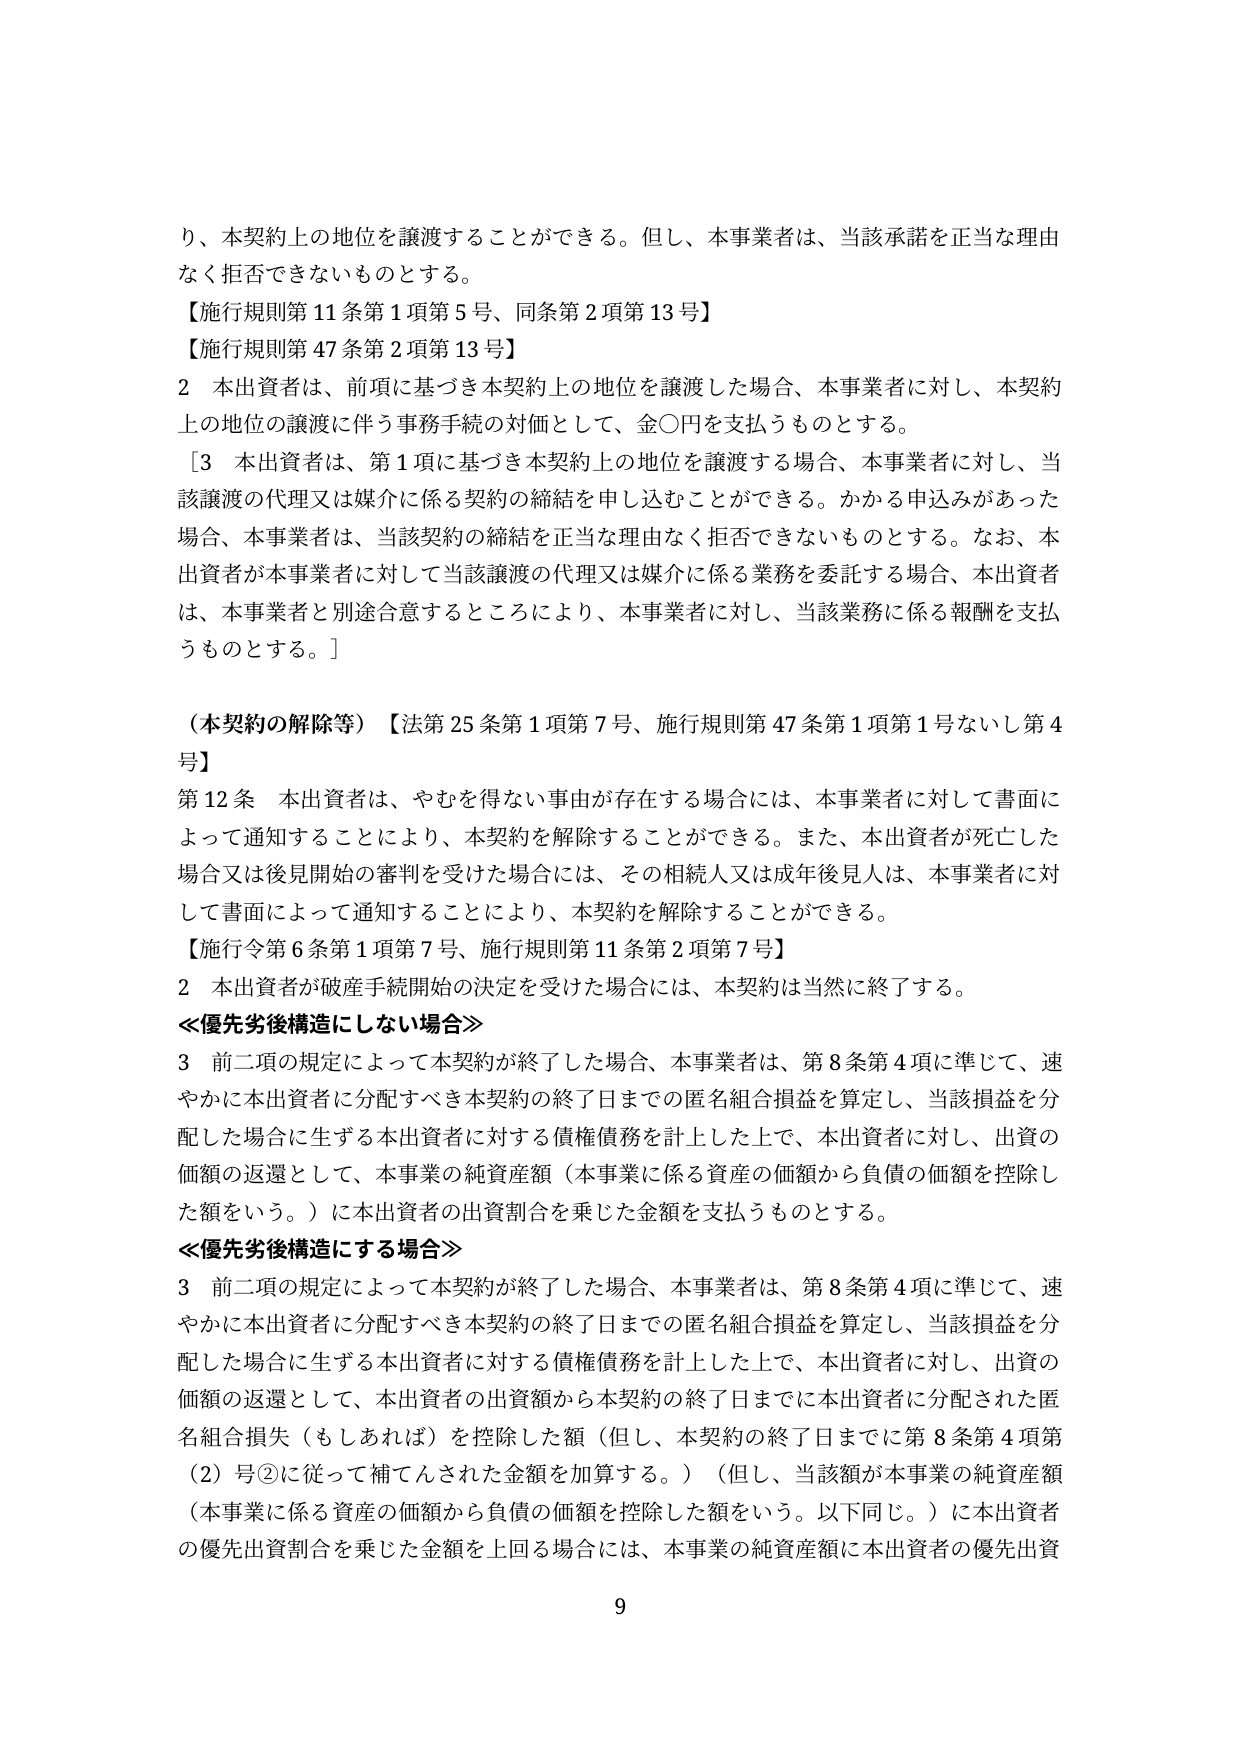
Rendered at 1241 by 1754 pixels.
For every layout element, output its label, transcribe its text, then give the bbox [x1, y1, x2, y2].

text 【施行規則第47条第2項第13号】 [177, 329, 1063, 367]
text ≪優先劣後構造にする場合≫ [177, 1229, 1063, 1267]
text 第12条 本出資者は、やむを得ない事由が存在する場合には、本事業者に対して書面によって通知することにより、本契約を解除することができる。また、本出資者が死亡した場合又は後見開始の審判を受けた場合には、その相続人又は成年後見人は、本事業者に対して書面によって通知することにより、本契約を解除することができる。 [177, 779, 1063, 929]
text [177, 217, 1063, 292]
text 【施行規則第11条第1項第5号、同条第2項第13号】 [177, 292, 1063, 329]
text 2 本出資者は、前項に基づき本契約上の地位を譲渡した場合、本事業者に対し、本契約上の地位の譲渡に伴う事務手続の対価として、金○円を支払うものとする。 [177, 367, 1063, 442]
text ［3 本出資者は、第1項に基づき本契約上の地位を譲渡する場合、本事業者に対し、当該譲渡の代理又は媒介に係る契約の締結を申し込むことができる。かかる申込みがあった場合、本事業者は、当該契約の締結を正当な理由なく拒否できないものとする。なお、本出資者が本事業者に対して当該譲渡の代理又は媒介に係る業務を委託する場合、本出資者は、本事業者と別途合意するところにより、本事業者に対し、当該業務に係る報酬を支払うものとする。］ [177, 442, 1063, 667]
text 3 前二項の規定によって本契約が終了した場合、本事業者は、第8条第4項に準じて、速やかに本出資者に分配すべき本契約の終了日までの匿名組合損益を算定し、当該損益を分配した場合に生ずる本出資者に対する債権債務を計上した上で、本出資者に対し、出資の価額の返還として、本事業の純資産額（本事業に係る資産の価額から負債の価額を控除した額をいう。）に本出資者の出資割合を乗じた金額を支払うものとする。 [177, 1042, 1063, 1229]
text ≪優先劣後構造にしない場合≫ [177, 1004, 1063, 1042]
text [177, 1267, 1063, 1567]
text 【施行令第6条第1項第7号、施行規則第11条第2項第7号】 [177, 929, 1063, 967]
text （本契約の解除等）【法第25条第1項第7号、施行規則第47条第1項第1号ないし第4号】 [177, 704, 1063, 779]
text 2 本出資者が破産手続開始の決定を受けた場合には、本契約は当然に終了する。 [177, 967, 1063, 1004]
